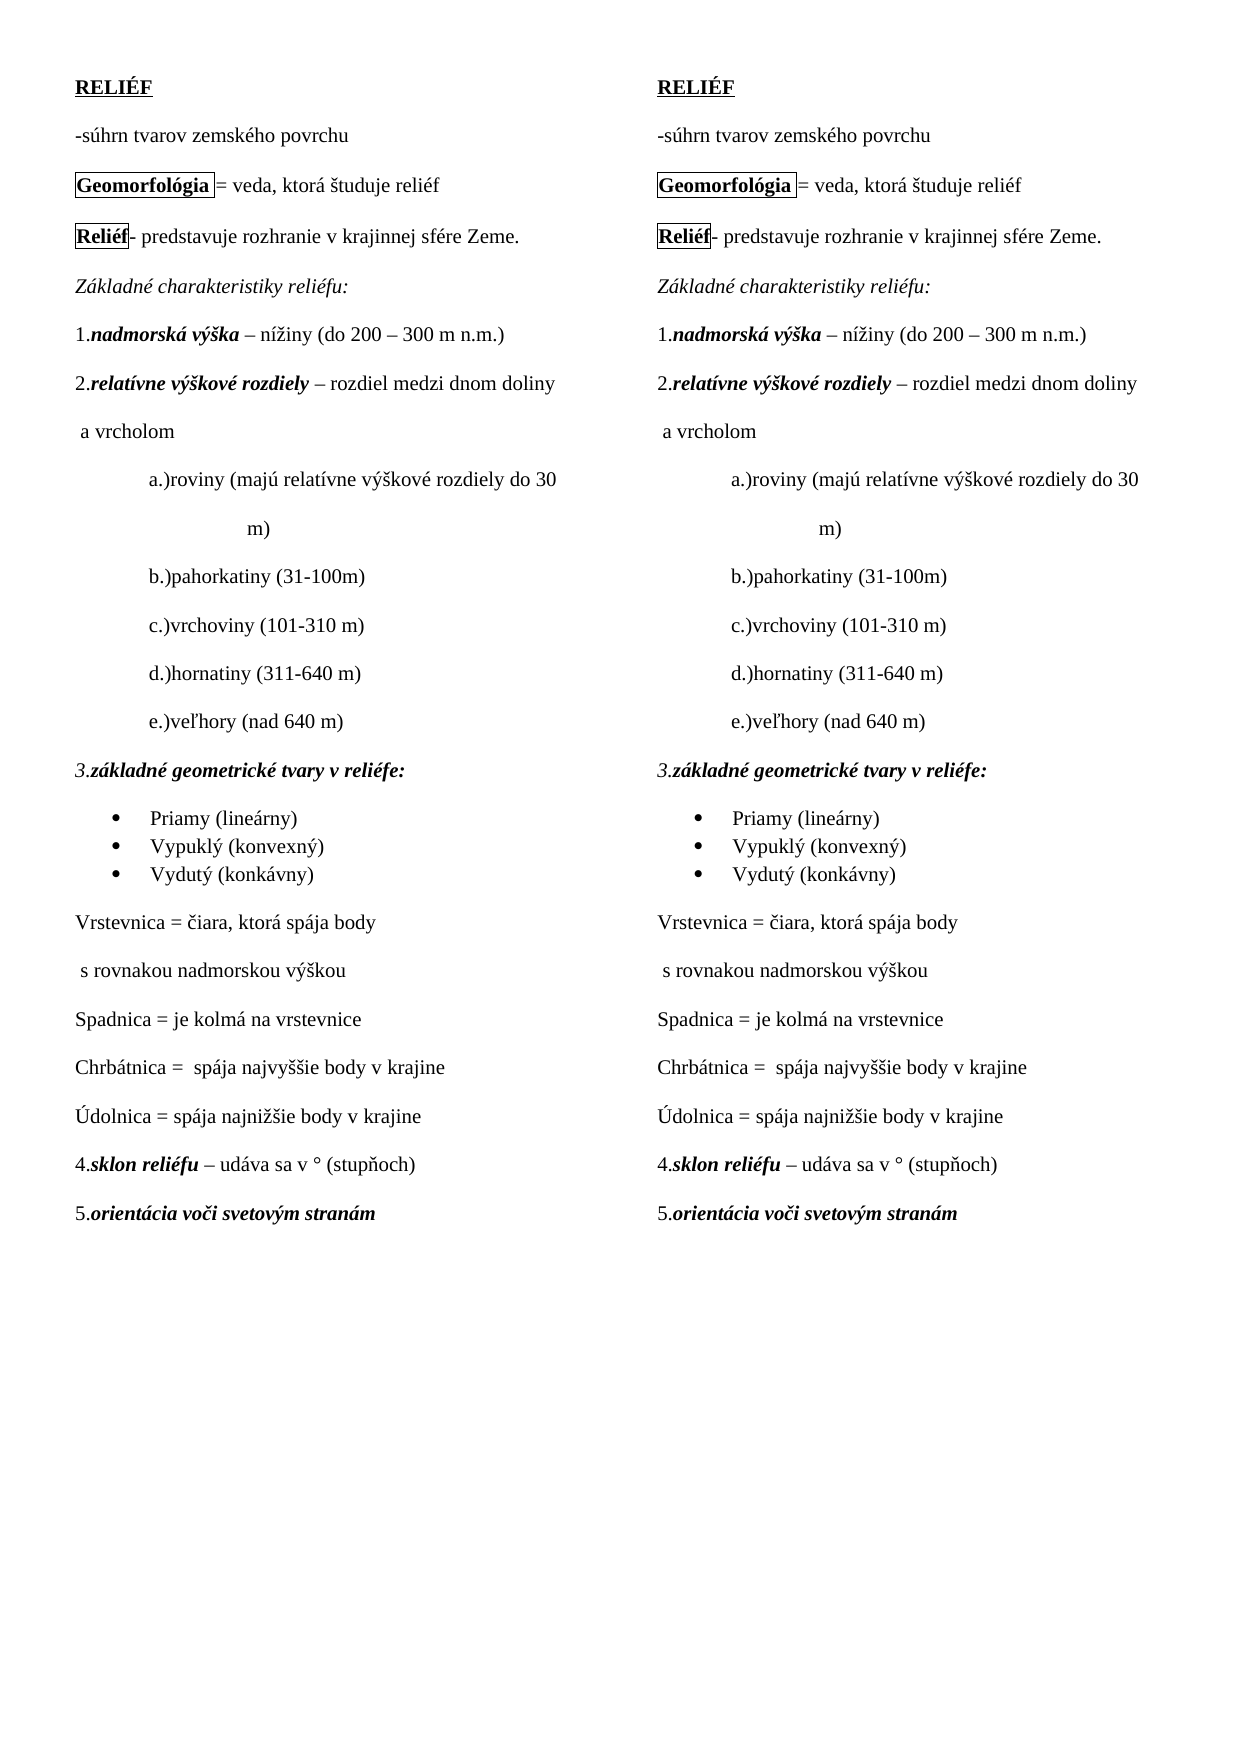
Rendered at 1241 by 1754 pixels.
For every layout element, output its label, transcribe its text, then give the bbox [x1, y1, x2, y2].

text Vrstevnica = čiara, ktorá spája body [657, 910, 1165, 934]
text 5.orientácia voči svetovým stranám [657, 1201, 1165, 1225]
text RELIÉF [75, 75, 583, 99]
text a vrcholom [75, 419, 583, 443]
text 3.základné geometrické tvary v reliéfe: [657, 758, 1165, 782]
text Spadnica = je kolmá na vrstevnice [75, 1007, 583, 1031]
text c.)vrchoviny (101-310 m) [657, 613, 1165, 637]
text 4.sklon reliéfu – udáva sa v ° (stupňoch) [75, 1152, 583, 1176]
text d.)hornatiny (311-640 m) [657, 661, 1165, 685]
text Chrbátnica = spája najvyššie body v krajine [75, 1055, 583, 1079]
text Geomorfológia = veda, ktorá študuje reliéf [658, 173, 796, 197]
text e.)veľhory (nad 640 m) [657, 709, 1165, 733]
text Geomorfológia = veda, ktorá študuje reliéf [797, 172, 1165, 198]
text Chrbátnica = spája najvyššie body v krajine [657, 1055, 1165, 1079]
text b.)pahorkatiny (31-100m) [657, 564, 1165, 588]
text 2.relatívne výškové rozdiely – rozdiel medzi dnom doliny [75, 370, 583, 394]
text Vrstevnica = čiara, ktorá spája body [75, 910, 583, 934]
text c.)vrchoviny (101-310 m) [75, 613, 583, 637]
text m) [657, 516, 1165, 540]
text Geomorfológia = veda, ktorá študuje reliéf [215, 172, 583, 198]
text 2.relatívne výškové rozdiely – rozdiel medzi dnom doliny [657, 370, 1165, 394]
text s rovnakou nadmorskou výškou [75, 958, 583, 982]
text d.)hornatiny (311-640 m) [75, 661, 583, 685]
text RELIÉF [657, 75, 1165, 99]
text Základné charakteristiky reliéfu: [657, 273, 1165, 298]
list Vydutý (konkávny) [112, 862, 583, 886]
text b.)pahorkatiny (31-100m) [75, 564, 583, 588]
text Údolnica = spája najnižšie body v krajine [657, 1104, 1165, 1128]
text m) [75, 516, 583, 540]
text s rovnakou nadmorskou výškou [657, 958, 1165, 982]
list Vypuklý (konvexný) [694, 834, 1165, 858]
list Priamy (lineárny) [112, 806, 583, 830]
list Priamy (lineárny) [694, 806, 1165, 830]
text -súhrn tvarov zemského povrchu [657, 123, 1165, 147]
text Reliéf- predstavuje rozhranie v krajinnej sfére Zeme. [129, 223, 583, 249]
text e.)veľhory (nad 640 m) [75, 709, 583, 733]
list Vypuklý (konvexný) [112, 834, 583, 858]
text -súhrn tvarov zemského povrchu [75, 123, 583, 147]
text 4.sklon reliéfu – udáva sa v ° (stupňoch) [657, 1152, 1165, 1176]
text a.)roviny (majú relatívne výškové rozdiely do 30 [657, 467, 1165, 491]
text a.)roviny (majú relatívne výškové rozdiely do 30 [75, 467, 583, 491]
text Údolnica = spája najnižšie body v krajine [75, 1104, 583, 1128]
text 1.nadmorská výška – nížiny (do 200 – 300 m n.m.) [657, 322, 1165, 346]
text Geomorfológia = veda, ktorá študuje reliéf [76, 173, 214, 197]
text a vrcholom [657, 419, 1165, 443]
text 3.základné geometrické tvary v reliéfe: [75, 758, 583, 782]
text Spadnica = je kolmá na vrstevnice [657, 1007, 1165, 1031]
text 5.orientácia voči svetovým stranám [75, 1201, 583, 1225]
list Vydutý (konkávny) [694, 862, 1165, 886]
text 1.nadmorská výška – nížiny (do 200 – 300 m n.m.) [75, 322, 583, 346]
text Základné charakteristiky reliéfu: [75, 273, 583, 298]
text Reliéf- predstavuje rozhranie v krajinnej sfére Zeme. [711, 223, 1165, 249]
